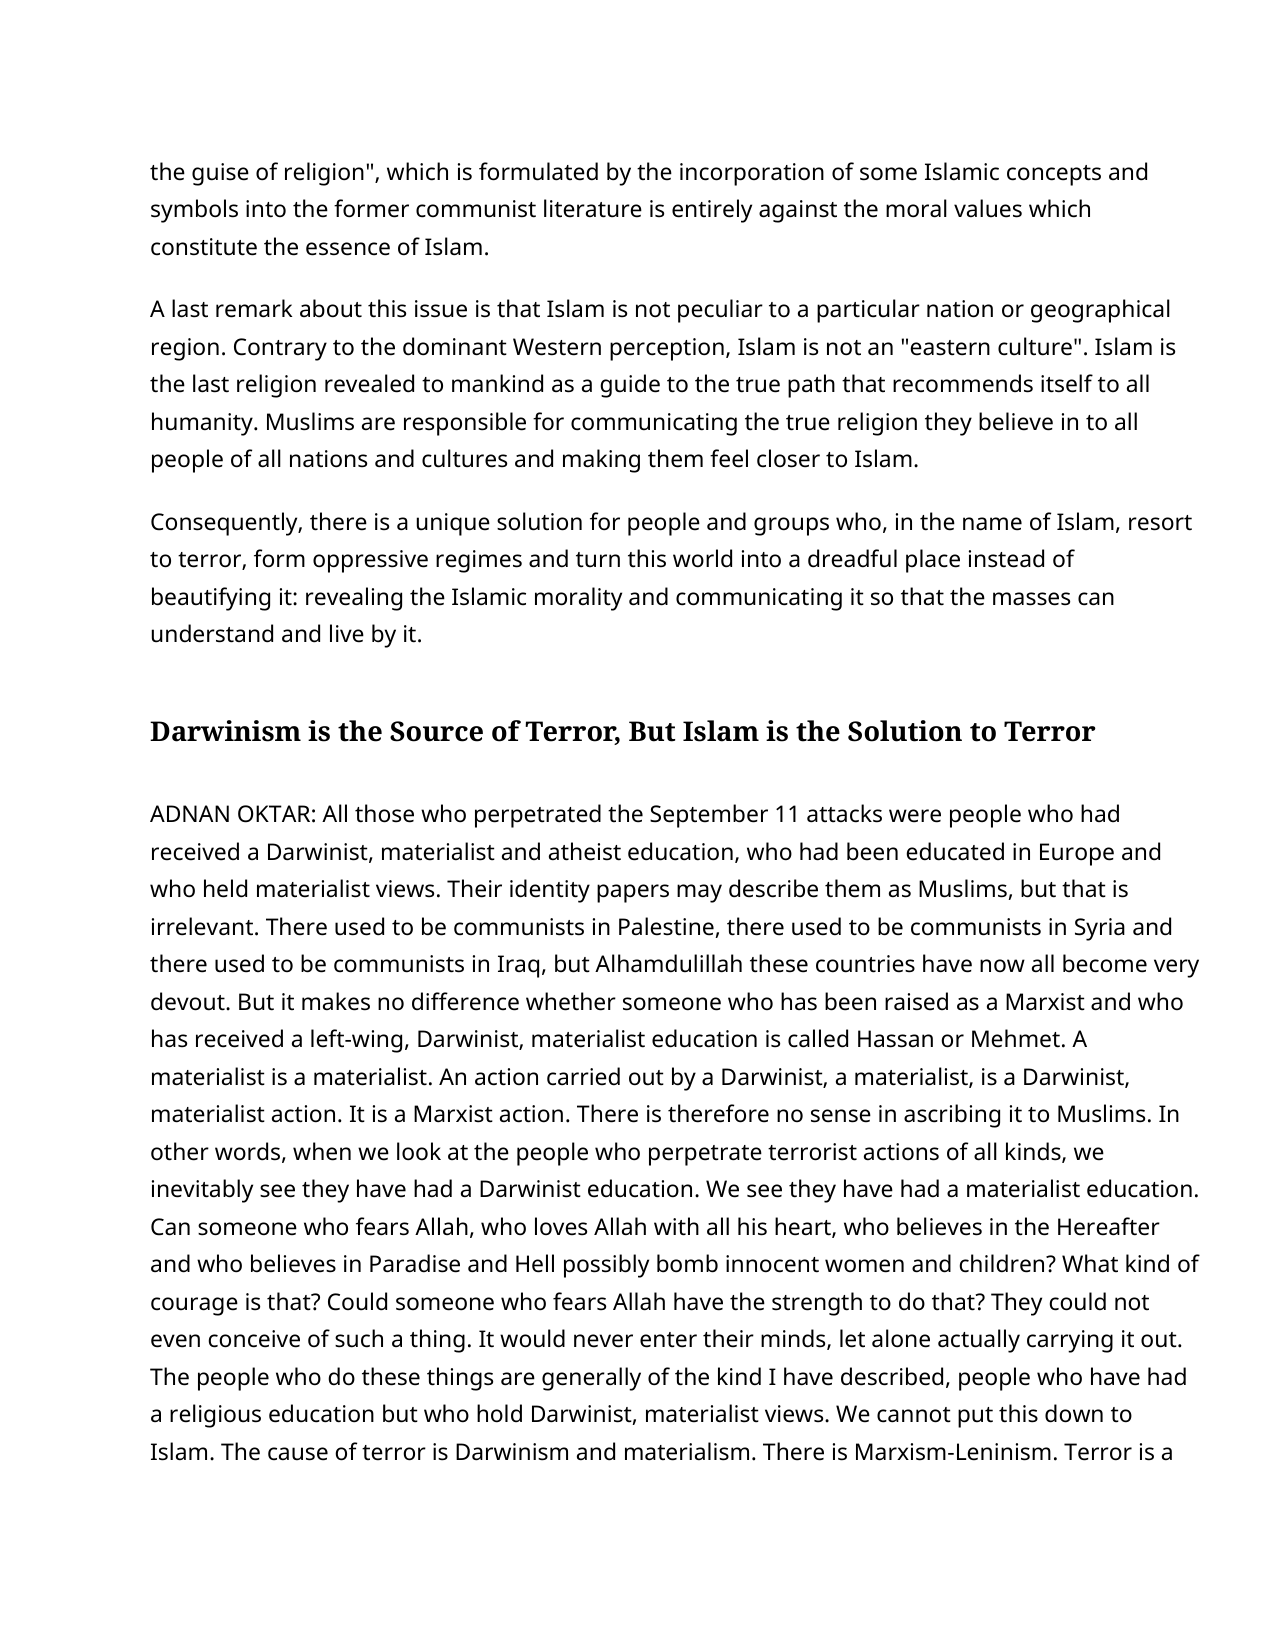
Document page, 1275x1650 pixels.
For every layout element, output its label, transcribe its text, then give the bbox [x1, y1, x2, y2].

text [150, 150, 1200, 262]
text Consequently, there is a unique solution for people and groups who, in the name of Islam, resort to terror, form oppressive regimes and turn this world into a dreadful place instead of beautifying it: revealing the Islamic morality and communicating it so that the masses can understand and live by it. [150, 500, 1200, 650]
subtitle Darwinism is the Source of Terror, But Islam is the Solution to Terror [150, 712, 1200, 749]
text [150, 793, 1200, 1468]
text A last remark about this issue is that Islam is not peculiar to a particular nation or geographical region. Contrary to the dominant Western perception, Islam is not an "eastern culture". Islam is the last religion revealed to mankind as a guide to the true path that recommends itself to all humanity. Muslims are responsible for communicating the true religion they believe in to all people of all nations and cultures and making them feel closer to Islam. [150, 287, 1200, 475]
